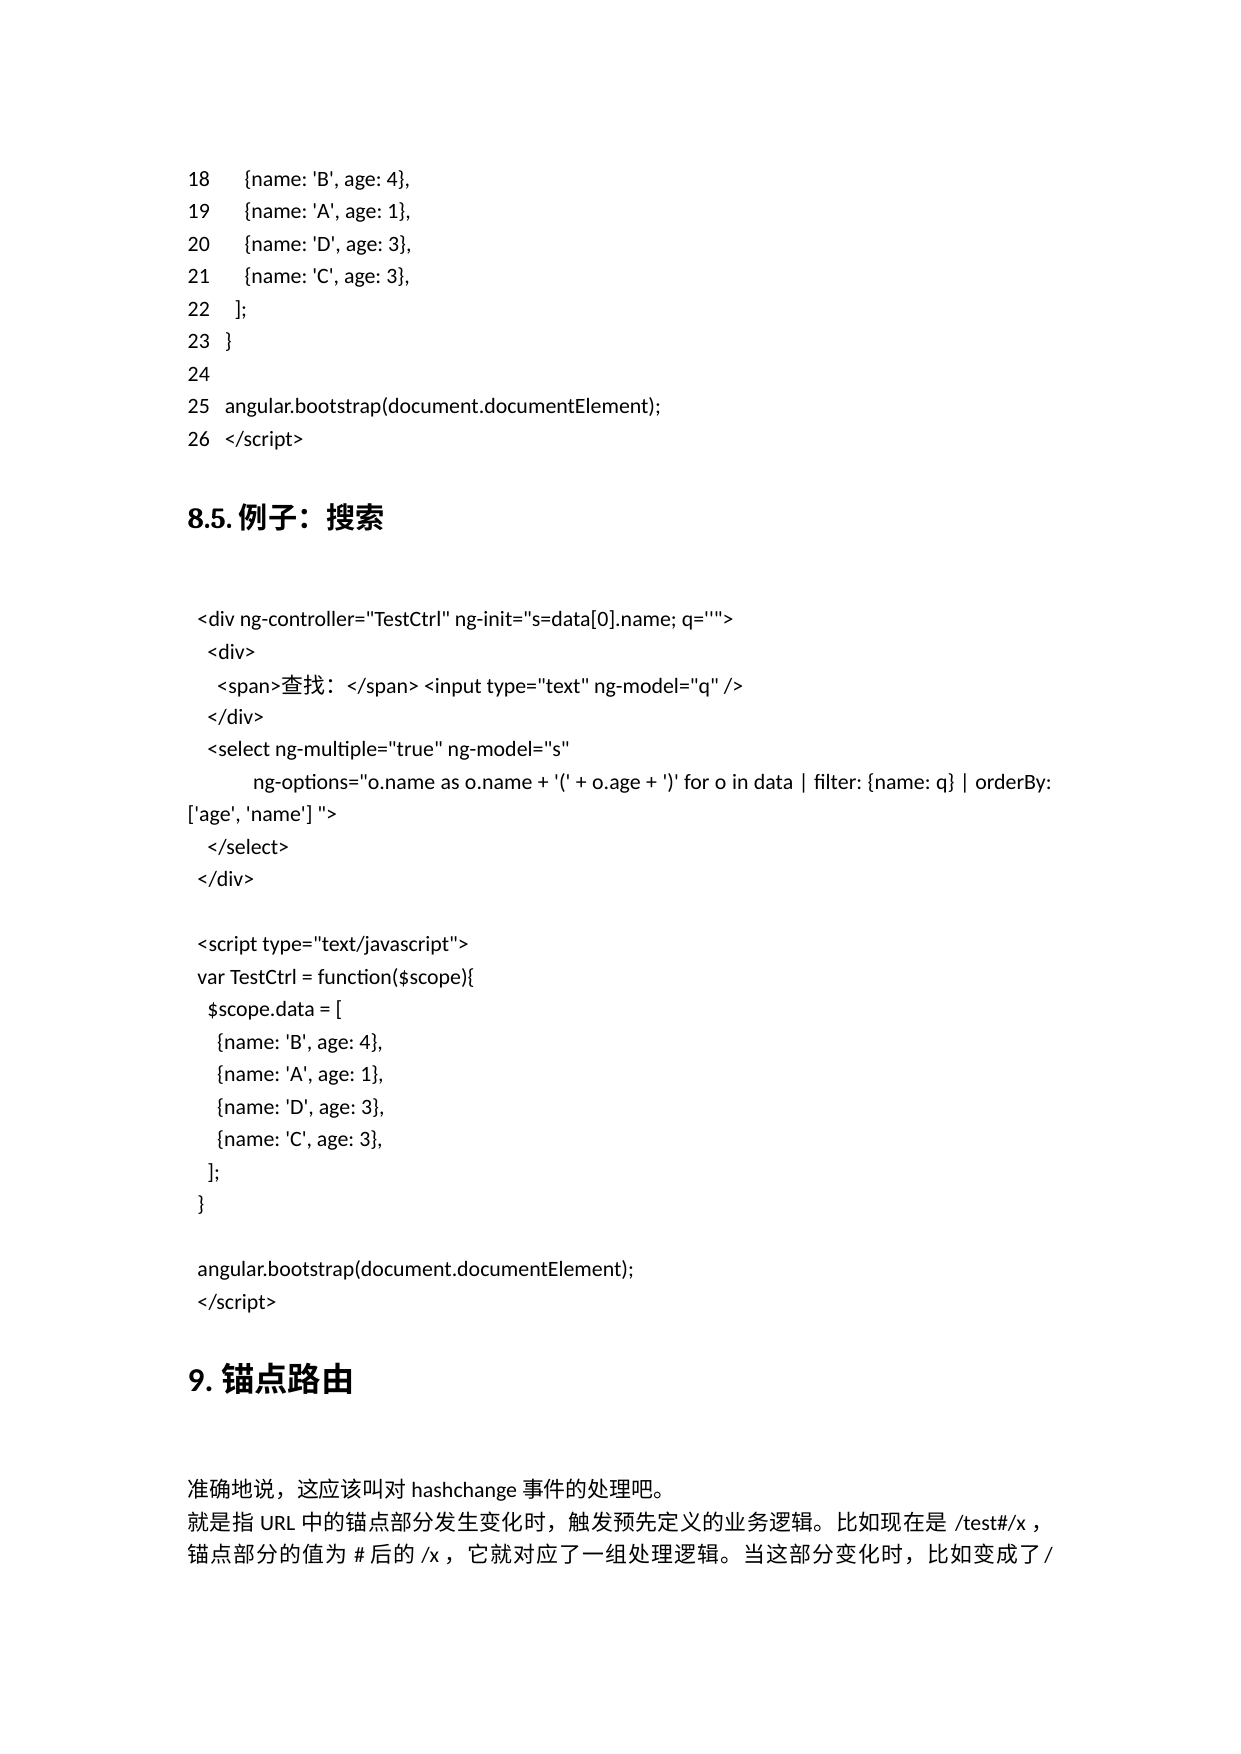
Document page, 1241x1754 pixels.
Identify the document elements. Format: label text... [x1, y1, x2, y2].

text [187, 1504, 1053, 1569]
text </select> [187, 830, 1053, 862]
text 20 {name: 'D', age: 3}, [187, 227, 1053, 259]
text 21 {name: 'C', age: 3}, [187, 259, 1053, 292]
text {name: 'D', age: 3}, [187, 1090, 1053, 1122]
text 18 {name: 'B', age: 4}, [187, 162, 1053, 194]
text <span>查找：</span> <input type="text" ng-model="q" /> [187, 667, 1053, 700]
subtitle 9. 锚点路由 [187, 1344, 1053, 1409]
text ng-options="o.name as o.name + '(' + o.age + ')' for o in data | filter: {name: q} | orderBy: ['age', 'name'] "> [187, 765, 1053, 830]
text 23 } [187, 324, 1053, 357]
text {name: 'A', age: 1}, [187, 1057, 1053, 1090]
subtitle 8.5. 例子：搜索 [187, 484, 1053, 549]
text </div> [187, 700, 1053, 732]
text {name: 'B', age: 4}, [187, 1025, 1053, 1057]
text <script type="text/javascript"> [187, 927, 1053, 960]
text <div> [187, 635, 1053, 667]
text <select ng-multiple="true" ng-model="s" [187, 732, 1053, 765]
text 26 </script> [187, 422, 1053, 454]
text ]; [187, 1155, 1053, 1187]
text $scope.data = [ [187, 992, 1053, 1025]
text {name: 'C', age: 3}, [187, 1122, 1053, 1155]
text 25 angular.bootstrap(document.documentElement); [187, 389, 1053, 422]
text } [187, 1187, 1053, 1220]
text var TestCtrl = function($scope){ [187, 960, 1053, 992]
text </script> [187, 1285, 1053, 1317]
text <div ng-controller="TestCtrl" ng-init="s=data[0].name; q=''"> [187, 602, 1053, 635]
text 准确地说，这应该叫对 hashchange 事件的处理吧。 [187, 1472, 1053, 1504]
text 24 [187, 357, 1053, 389]
text 22 ]; [187, 292, 1053, 324]
text angular.bootstrap(document.documentElement); [187, 1252, 1053, 1285]
text 19 {name: 'A', age: 1}, [187, 194, 1053, 227]
text </div> [187, 862, 1053, 895]
